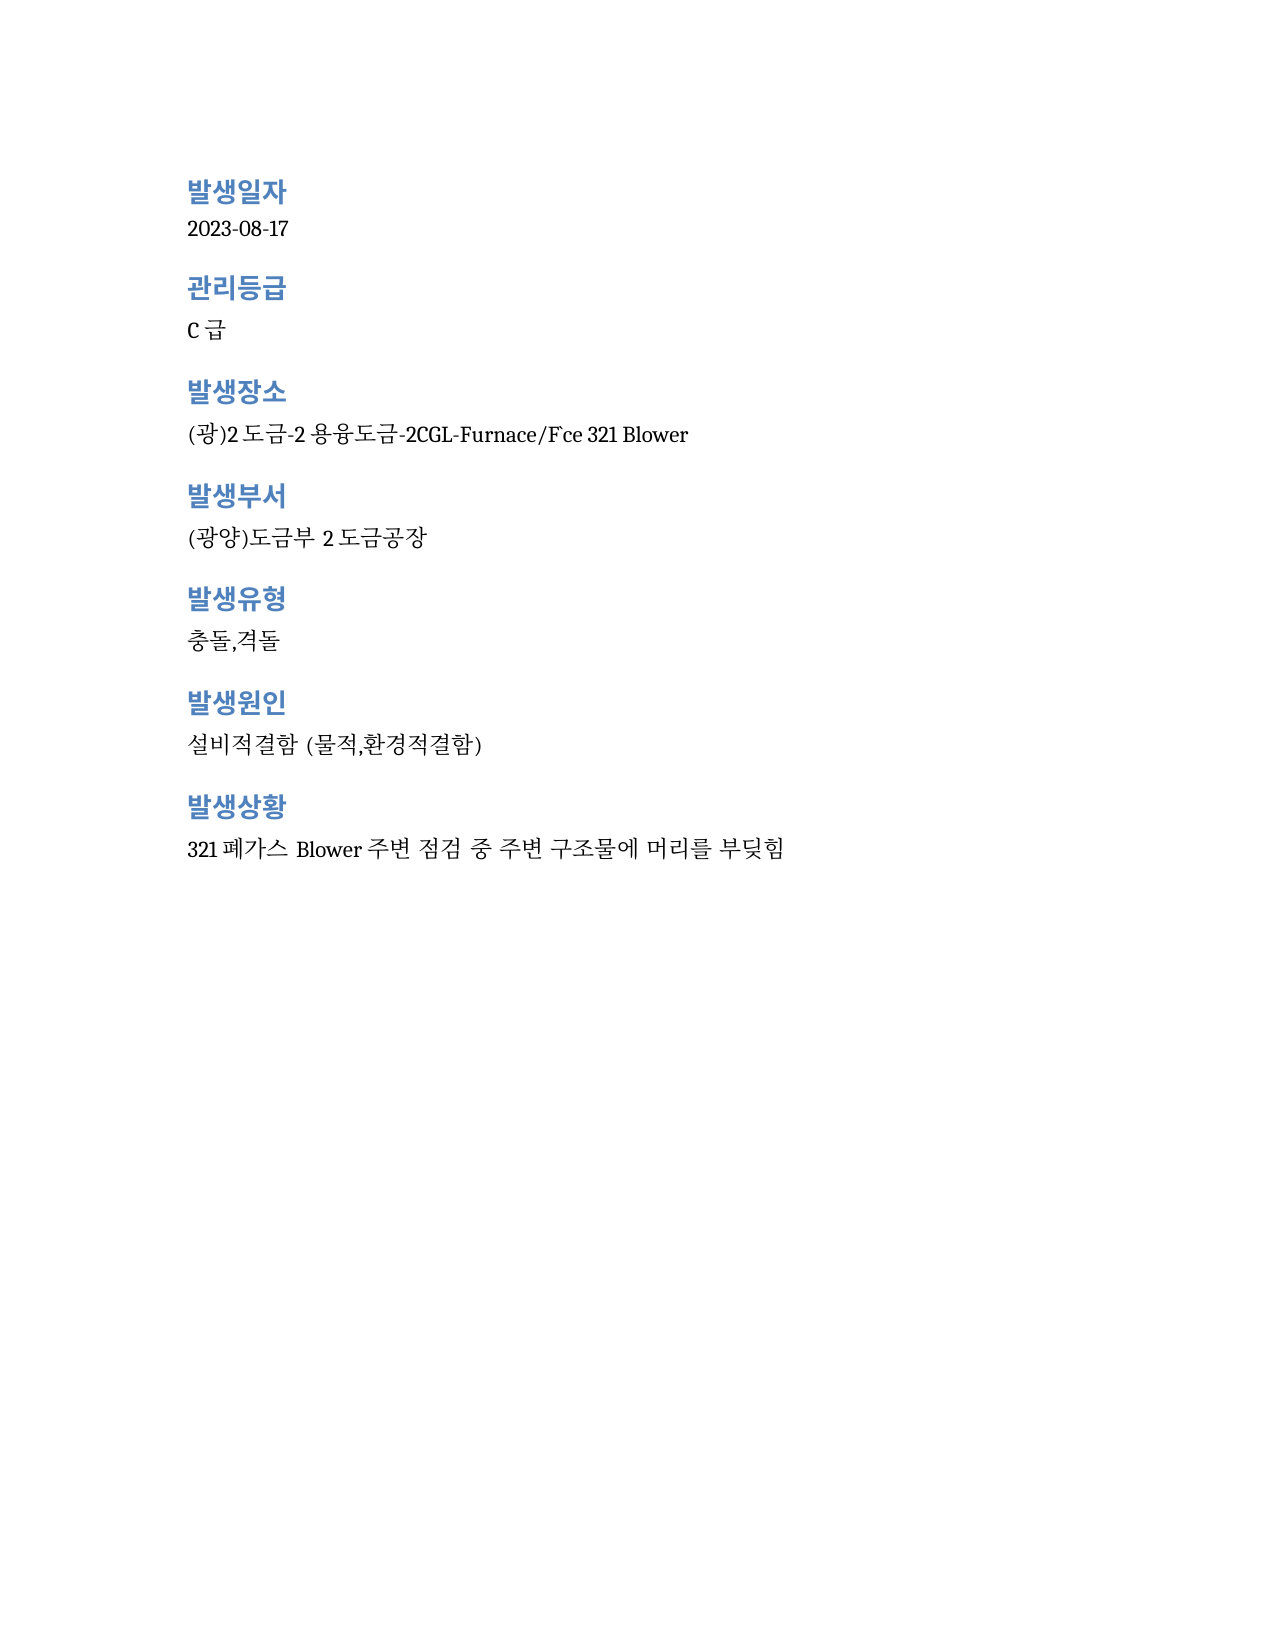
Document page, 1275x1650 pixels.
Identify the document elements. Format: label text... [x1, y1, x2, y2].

text 충돌,격돌 [187, 623, 1087, 656]
subtitle 발생상황 [187, 786, 1087, 825]
text (광양)도금부 2도금공장 [187, 519, 1087, 552]
subtitle 발생일자 [187, 171, 1087, 210]
text (광)2도금-2용융도금-2CGL-Furnace/F`ce 321 Blower [187, 416, 1087, 449]
subtitle 관리등급 [187, 267, 1087, 306]
text 321 폐가스 Blower 주변 점검 중 주변 구조물에 머리를 부딪힘 [187, 831, 1087, 864]
subtitle 발생장소 [187, 371, 1087, 410]
subtitle 발생부서 [187, 474, 1087, 514]
text C급 [187, 312, 1087, 345]
text 설비적결함 (물적,환경적결함) [187, 727, 1087, 760]
subtitle 발생원인 [187, 682, 1087, 721]
subtitle 발생유형 [187, 578, 1087, 617]
text 2023-08-17 [187, 216, 1087, 242]
